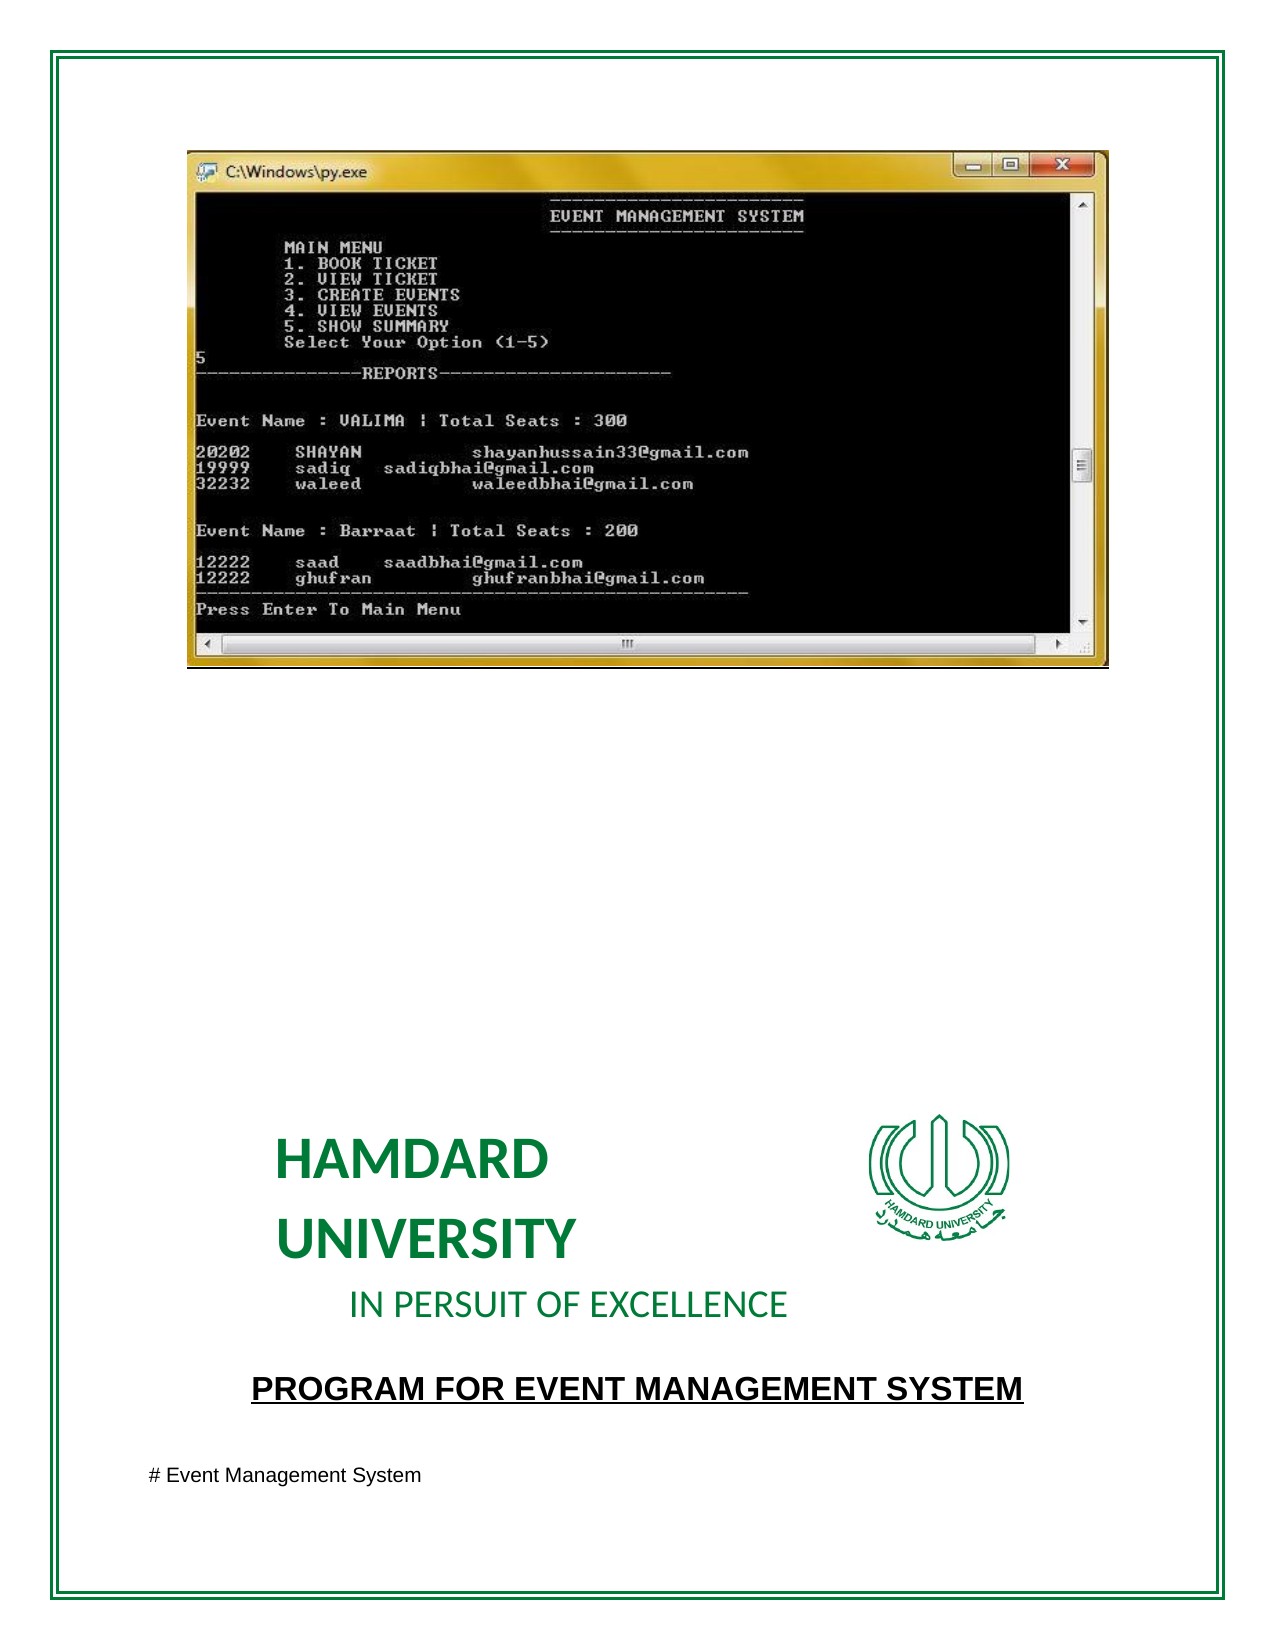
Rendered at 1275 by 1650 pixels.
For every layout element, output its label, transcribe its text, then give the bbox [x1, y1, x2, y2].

text # Event Management System [148, 1463, 1118, 1487]
subtitle PROGRAM FOR EVENT MANAGEMENT SYSTEM [167, 1368, 1108, 1407]
picture [868, 1114, 1010, 1241]
picture [187, 150, 1109, 666]
subtitle IN PERSUIT OF EXCELLENCE [349, 1279, 998, 1328]
subtitle HAMDARD UNIVERSITY [274, 1120, 998, 1273]
